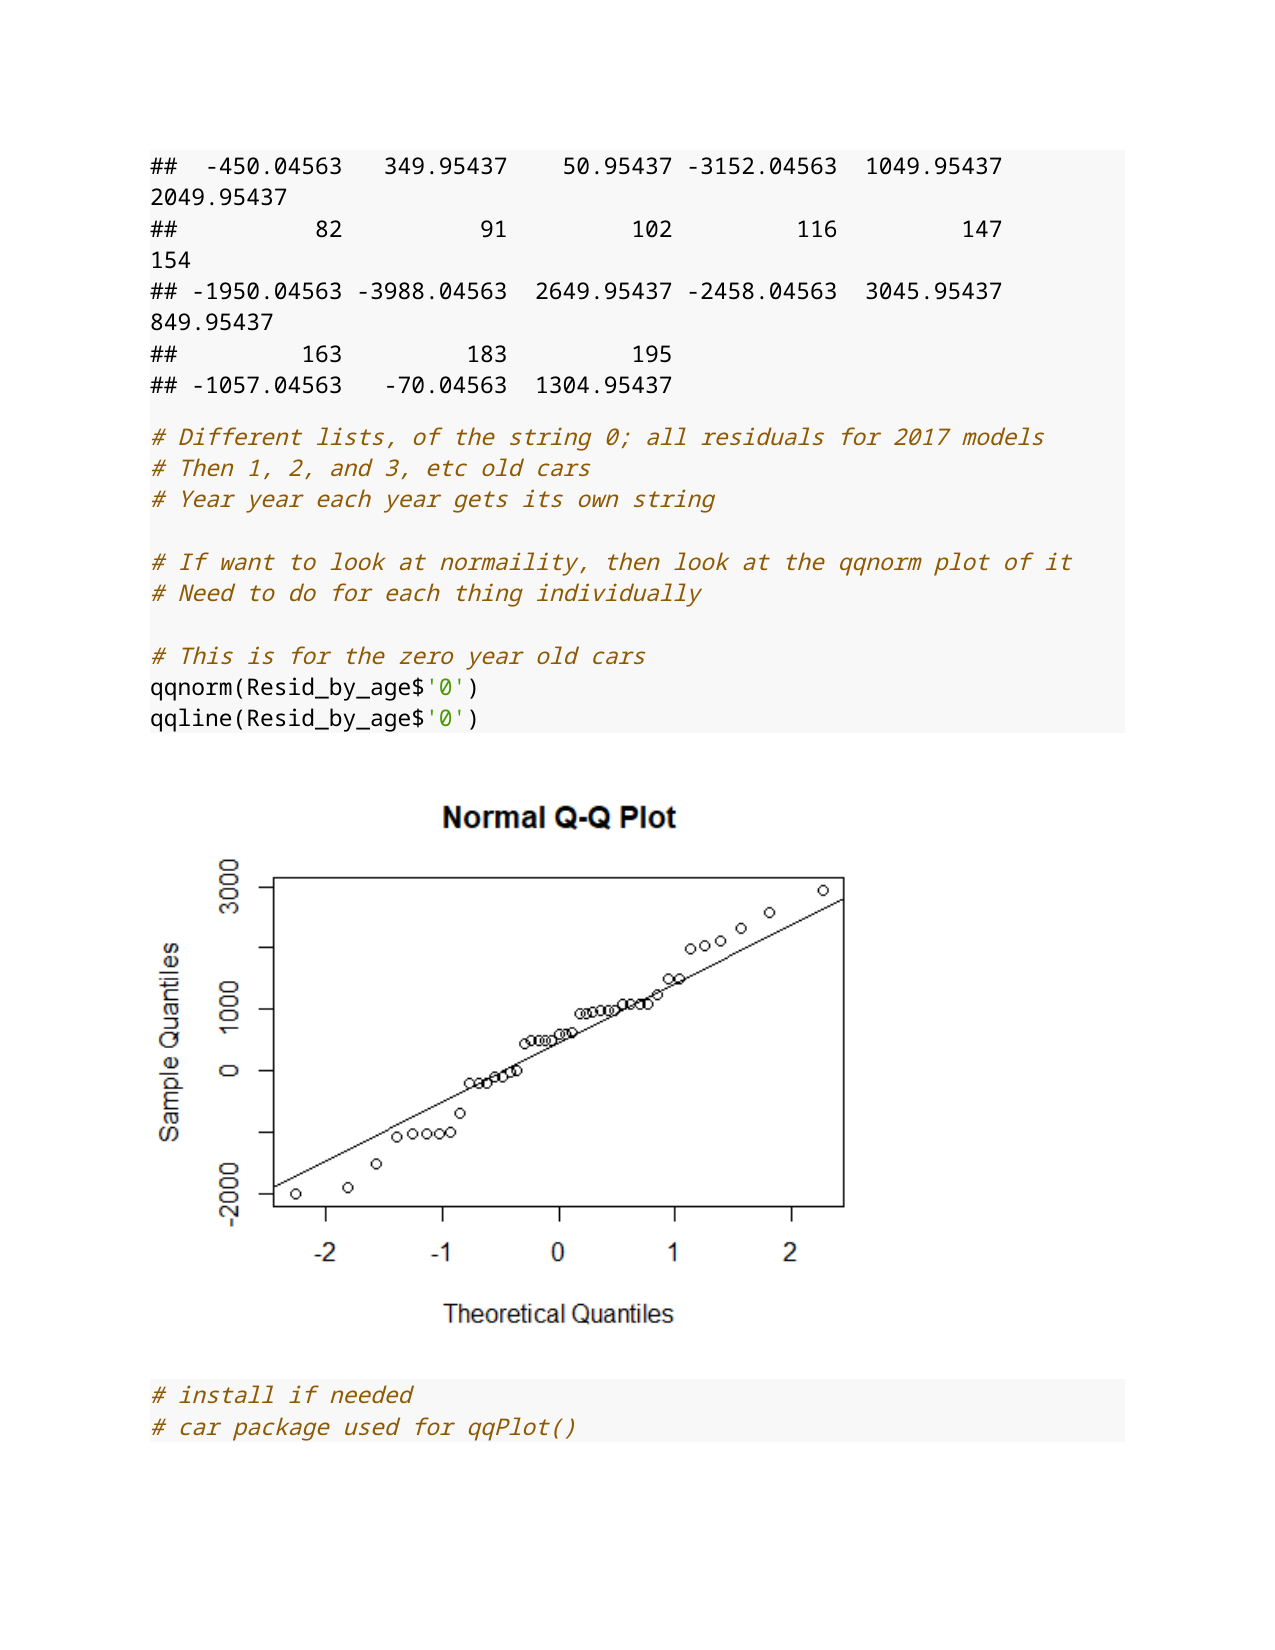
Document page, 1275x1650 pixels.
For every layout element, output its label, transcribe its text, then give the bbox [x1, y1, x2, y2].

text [150, 150, 1125, 400]
text # Different lists, of the string 0; all residuals for 2017 models # Then 1, 2, and 3, etc old cars # Year year each year gets its own string # If want to look at normaility, then look at the qqnorm plot of it # Need to do for each thing individually # This is for the zero year old cars qqnorm(Resid_by_age$'0') qqline(Resid_by_age$'0') [150, 421, 1125, 733]
picture [150, 754, 908, 1361]
text # install if needed # car package used for qqPlot() library(car) [411, 1379, 1125, 1442]
